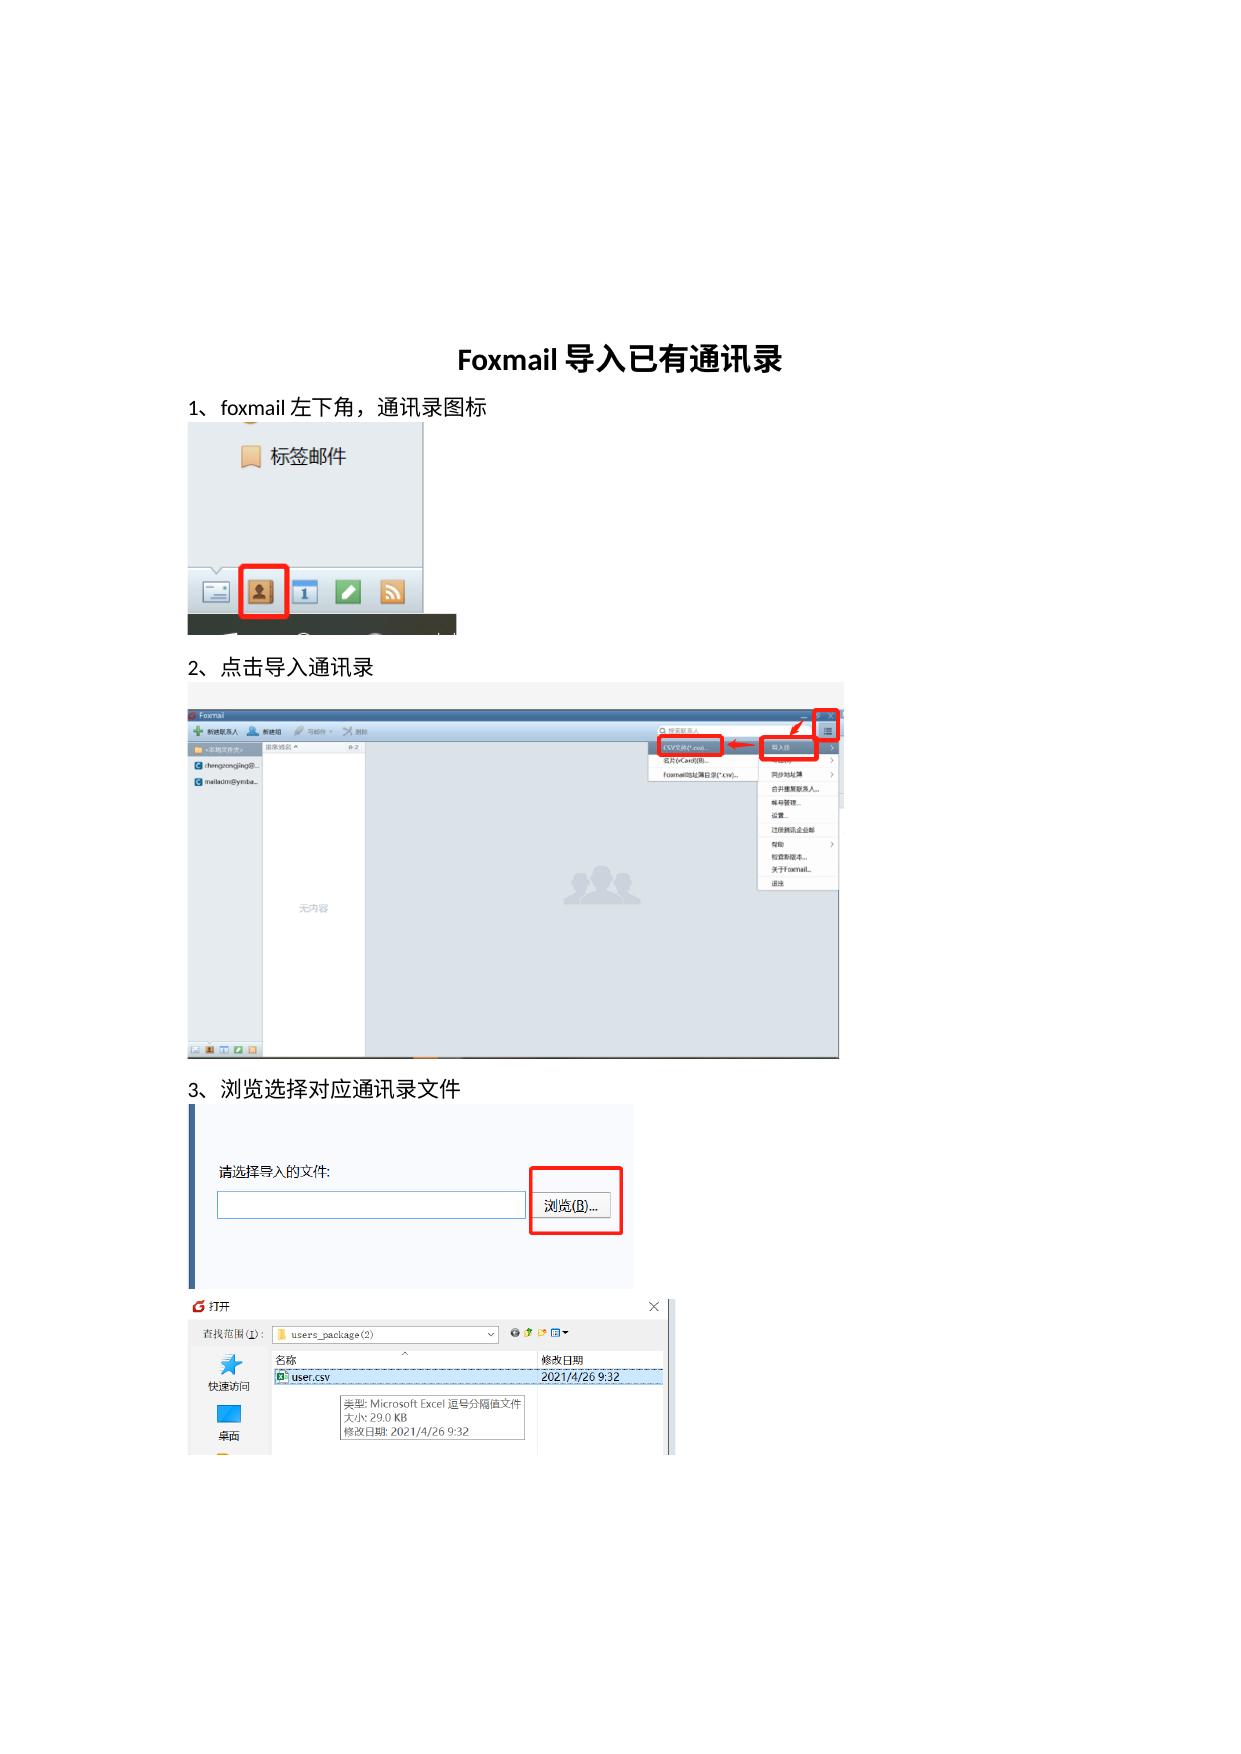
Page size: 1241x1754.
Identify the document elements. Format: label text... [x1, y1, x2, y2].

list foxmail左下角，通讯录图标 [187, 389, 1053, 422]
picture [187, 682, 844, 1059]
picture [187, 1104, 634, 1289]
picture [187, 1299, 676, 1455]
picture [187, 422, 457, 635]
list 3、浏览选择对应通讯录文件 [187, 1072, 1053, 1104]
list 2、点击导入通讯录 [187, 649, 1053, 682]
list Foxmail导入已有通讯录 [187, 324, 1053, 389]
